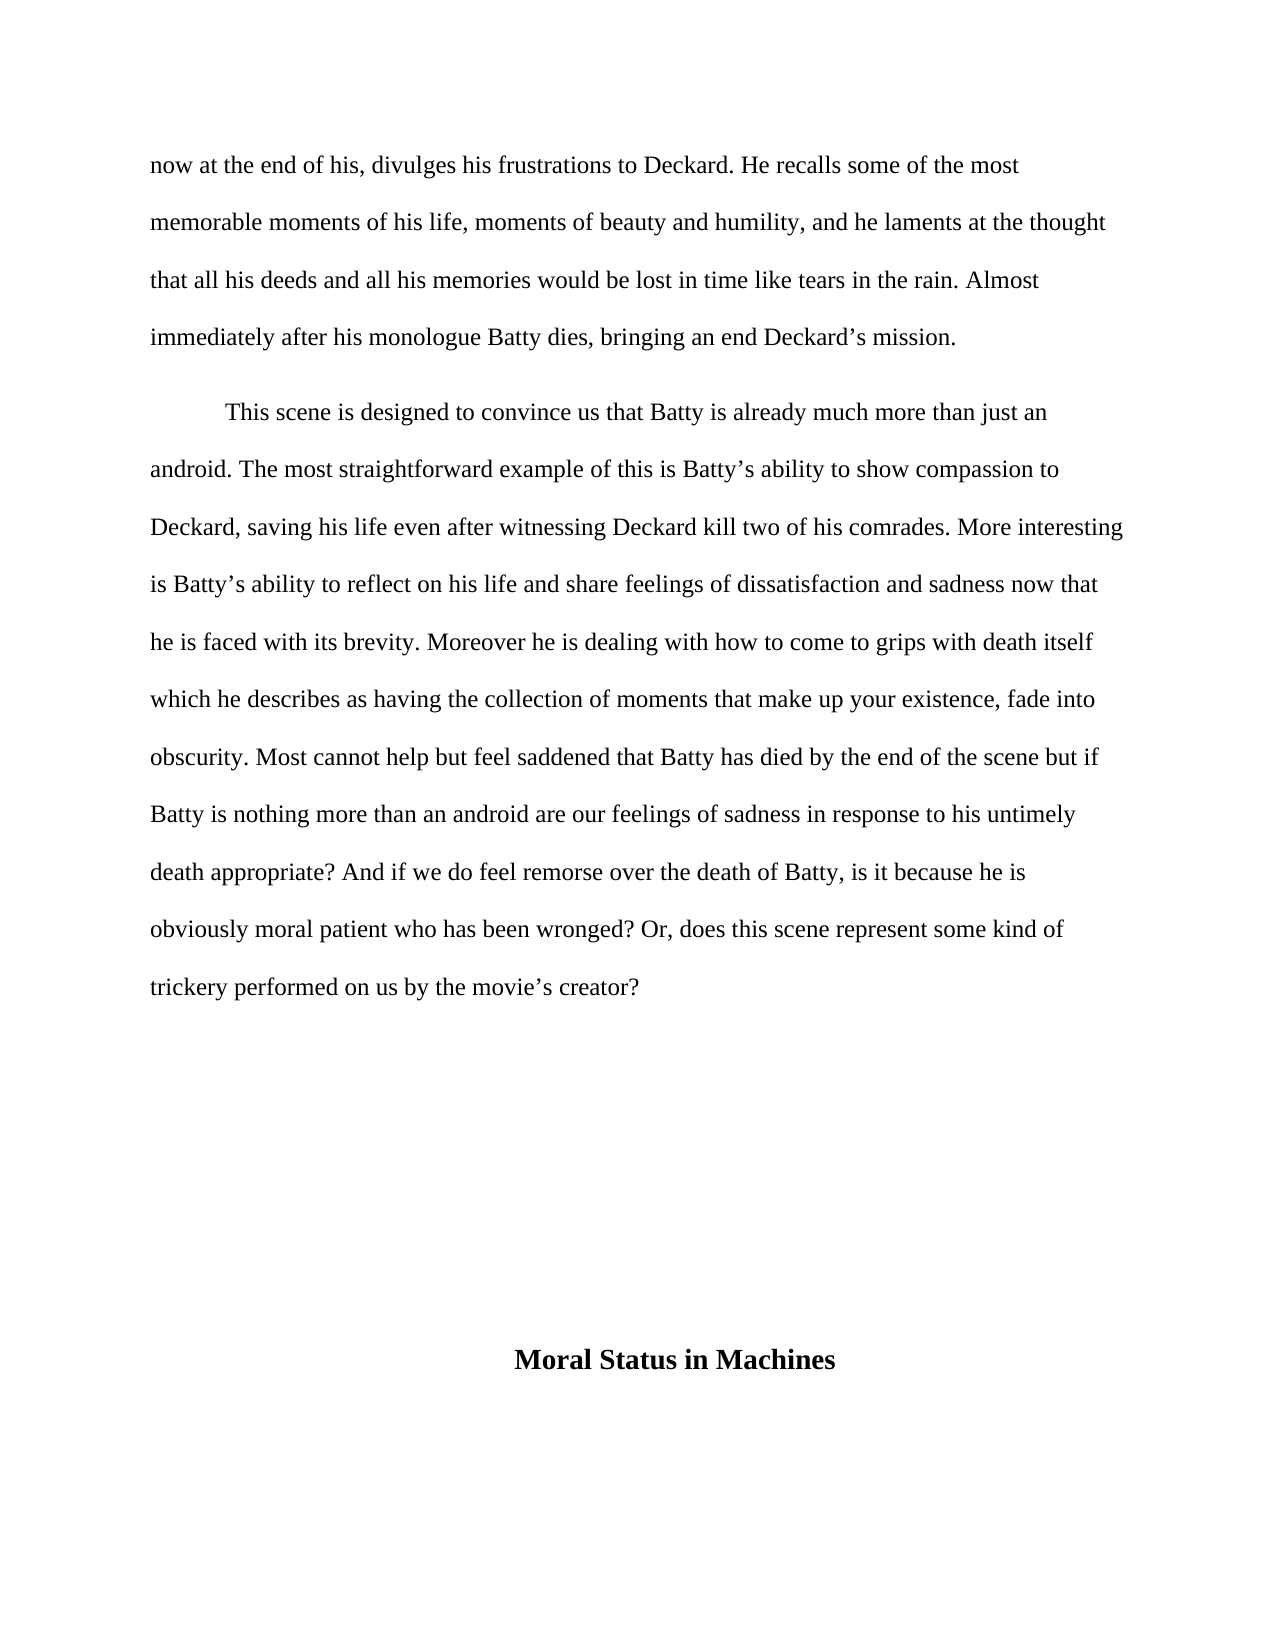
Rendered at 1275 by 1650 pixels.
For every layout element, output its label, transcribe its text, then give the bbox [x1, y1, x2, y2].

text Moral Status in Machines [150, 1342, 1125, 1376]
text This scene is designed to convince us that Batty is already much more than just an android. The most straightforward example of this is Batty’s ability to show compassion to Deckard, saving his life even after witnessing Deckard kill two of his comrades. More interesting is Batty’s ability to reflect on his life and share feelings of dissatisfaction and sadness now that he is faced with its brevity. Moreover he is dealing with how to come to grips with death itself which he describes as having the collection of moments that make up your existence, fade into obscurity. Most cannot help but feel saddened that Batty has died by the end of the scene but if Batty is nothing more than an android are our feelings of sadness in response to his untimely death appropriate? And if we do feel remorse over the death of Batty, is it because he is obviously moral patient who has been wronged? Or, does this scene represent some kind of trickery performed on us by the movie’s creator? [150, 397, 1125, 1000]
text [150, 150, 1125, 351]
